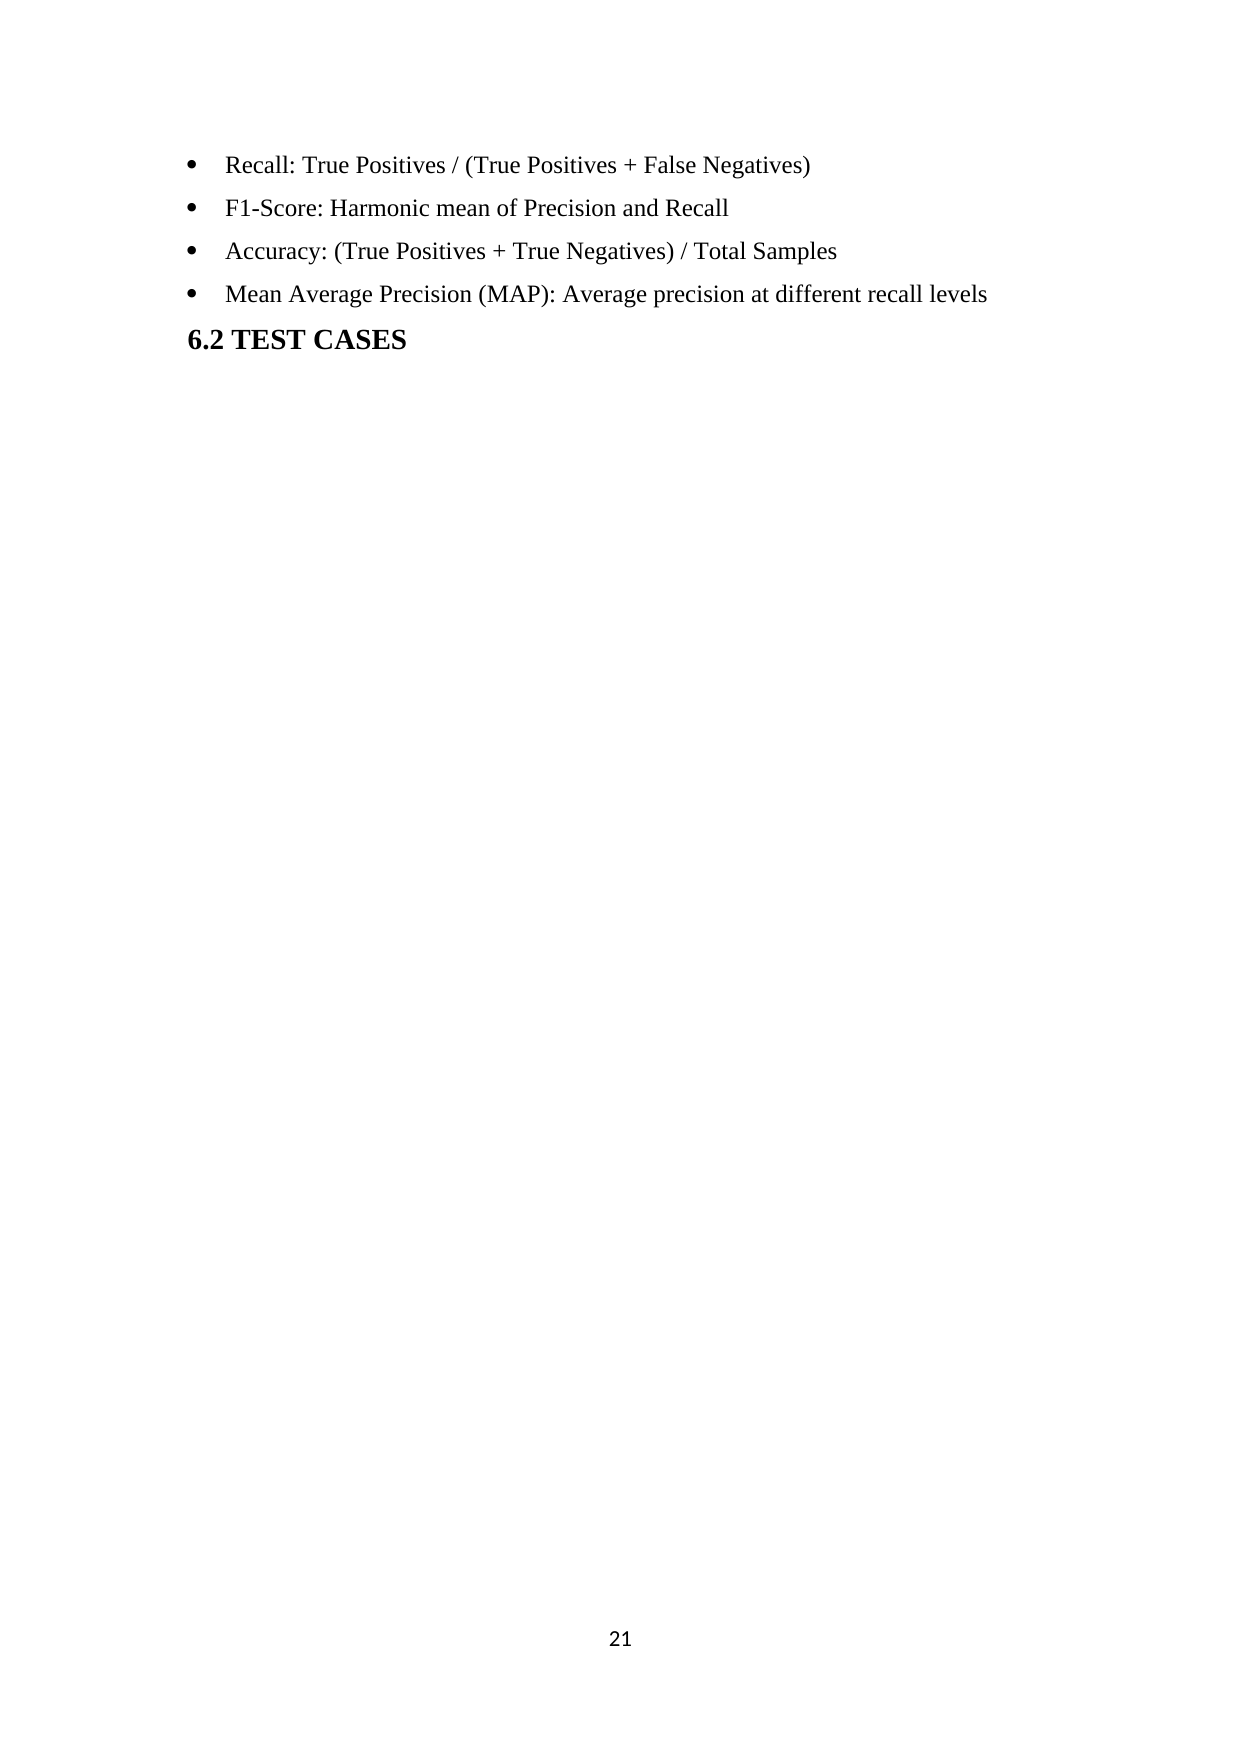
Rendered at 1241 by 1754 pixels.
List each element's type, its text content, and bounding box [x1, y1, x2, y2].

text 6.2 TEST CASES [187, 322, 1090, 356]
list Recall: True Positives / (True Positives + False Negatives) [187, 150, 1090, 179]
list Mean Average Precision (MAP): Average precision at different recall levels [187, 279, 1090, 308]
list F1-Score: Harmonic mean of Precision and Recall [187, 193, 1090, 222]
list Accuracy: (True Positives + True Negatives) / Total Samples [187, 236, 1090, 265]
